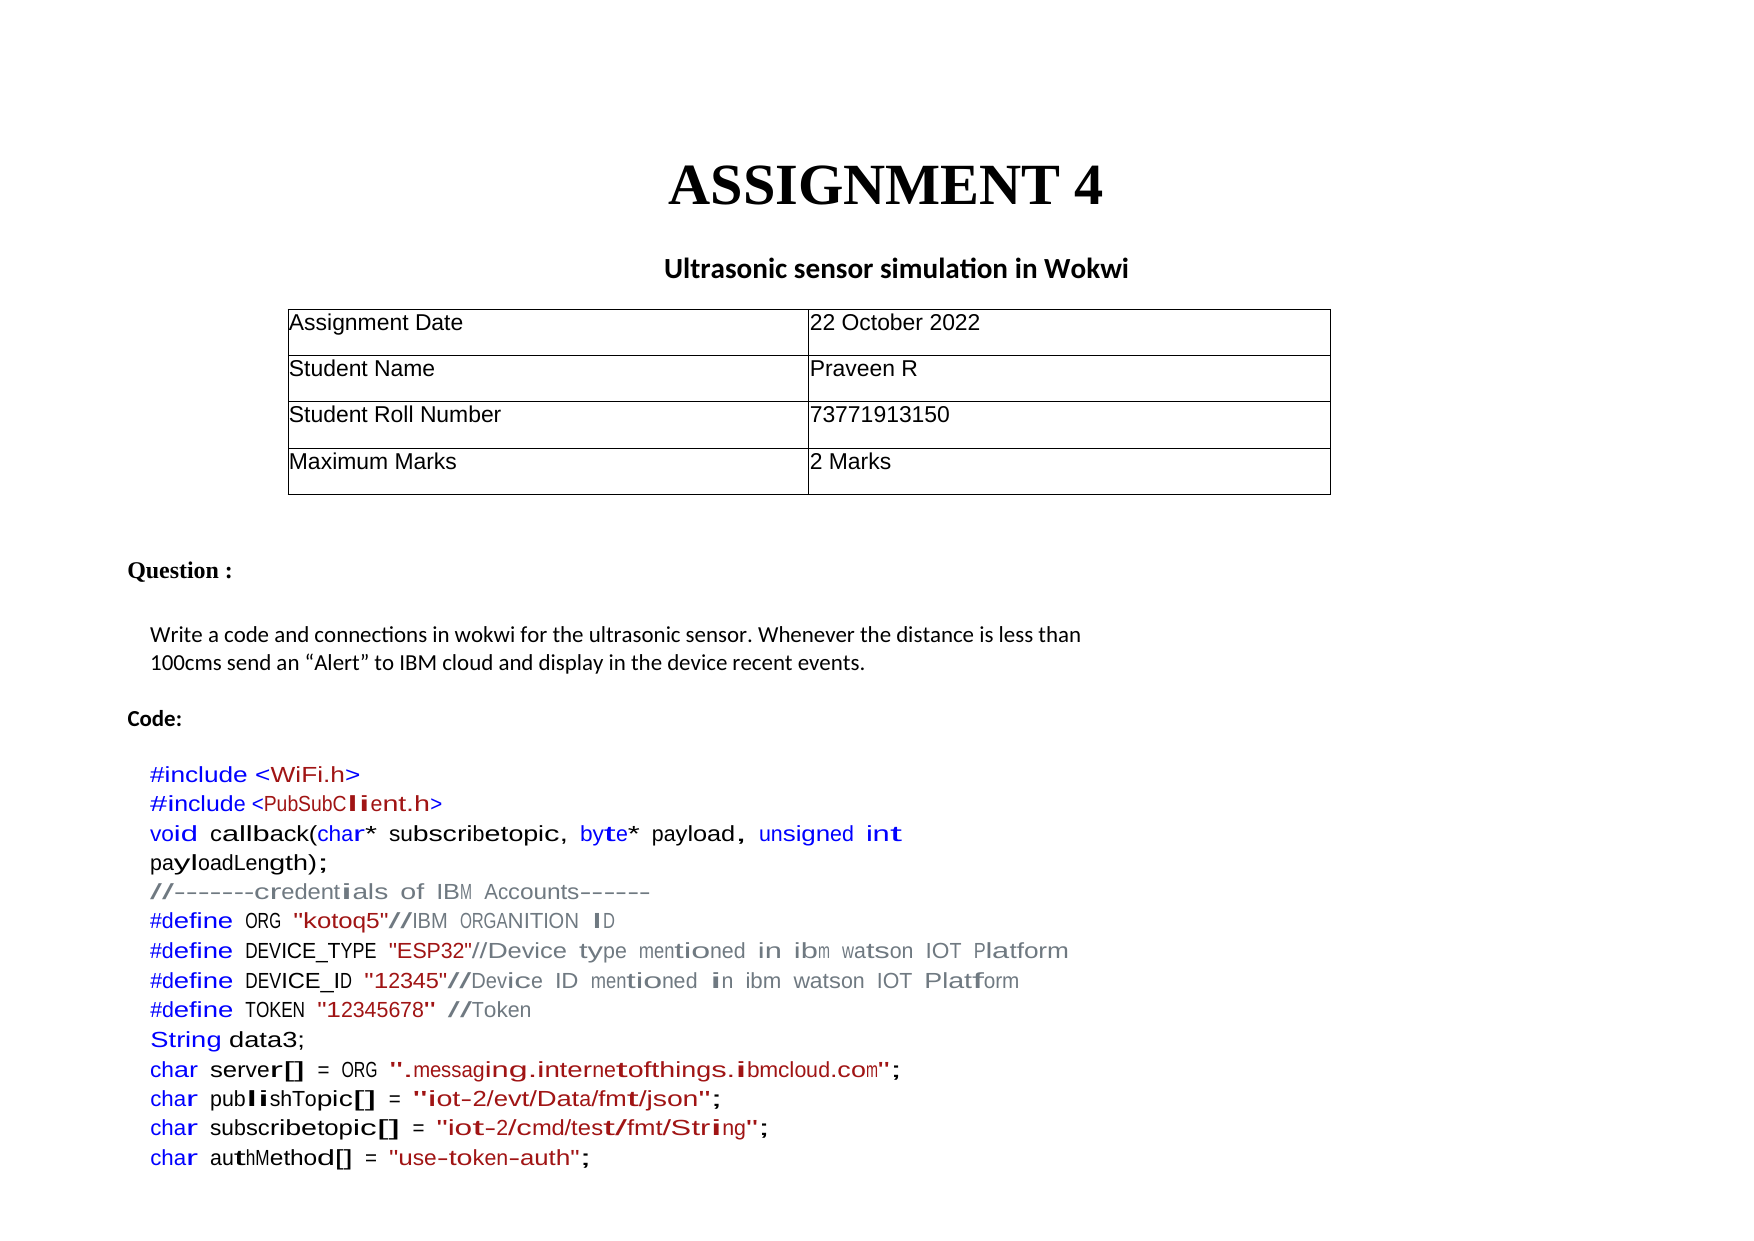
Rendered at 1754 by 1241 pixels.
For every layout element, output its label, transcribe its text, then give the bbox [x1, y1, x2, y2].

table_cell 73771913150 [809, 402, 1330, 447]
text //-------credentials of IBM Accounts------ [150, 879, 1502, 904]
table_cell Maximum Marks [289, 449, 808, 494]
table_cell Student Name [289, 356, 808, 401]
text String data3; [150, 1027, 1502, 1052]
table_header 22 October 2022 [809, 310, 1330, 355]
text char subscribetopic[] = "iot-2/cmd/test/fmt/String"; char authMethod[] = "use-token-auth"; [150, 1115, 814, 1170]
text #define ORG "kotoq5"//IBM ORGANITION ID [150, 908, 1502, 934]
table_header Assignment Date [289, 310, 808, 355]
table_cell Student Roll Number [289, 402, 808, 447]
text char server[] = ORG ".messaging.internetofthings.ibmcloud.com"; char publishTopic[] = "iot-2/evt/Data/fmt/json"; [150, 1057, 945, 1111]
text Write a code and connections in wokwi for the ultrasonic sensor. Whenever the distance is less than 100cms send an “Alert” to IBM cloud and display in the device recent events. [150, 620, 1104, 676]
table_cell Praveen R [809, 356, 1330, 401]
text Question : [127, 556, 1502, 583]
text #include <WiFi.h> #include <PubSubClient.h> [150, 762, 454, 816]
title ASSIGNMENT 4 [662, 148, 1110, 218]
table_cell 2 Marks [809, 449, 1330, 494]
text Ultrasonic sensor simulation in Wokwi [631, 250, 1502, 286]
text #define DEVICE_TYPE "ESP32"//Device type mentioned in ibm watson IOT Platform #define DEVICE_ID "12345"//Device ID mentioned in ibm watson IOT Platform #define TOKEN "12345678" //Token [150, 938, 1104, 1023]
text void callback(char* subscribetopic, byte* payload, unsigned int payloadLength); [150, 821, 945, 875]
text Code: [127, 704, 1502, 733]
